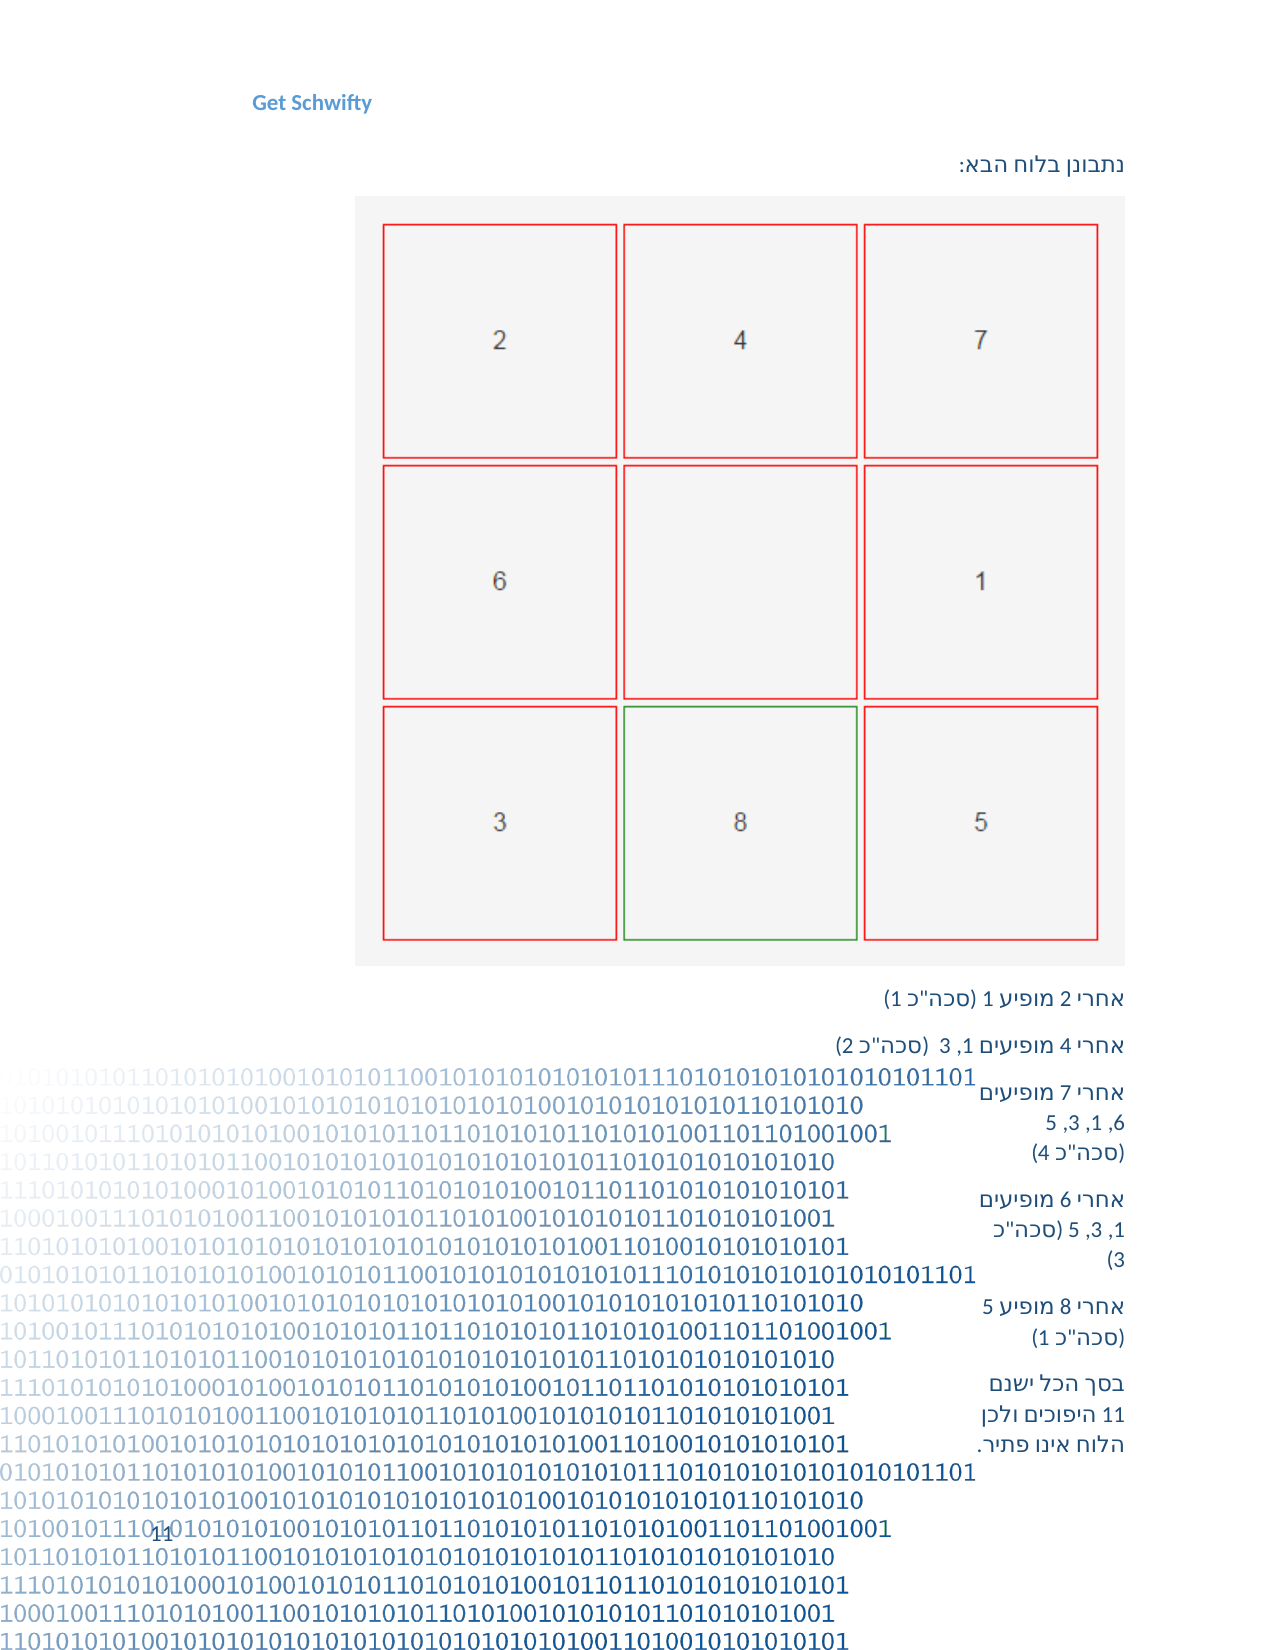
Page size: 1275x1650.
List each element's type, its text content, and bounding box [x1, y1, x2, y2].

text אחרי 6 מופיעים 1, 3, 5 (סכה"כ 3) [150, 1185, 1125, 1274]
text אחרי 8 מופיע 5 (סכה"כ 1) [150, 1292, 1125, 1351]
text אחרי 4 מופיעים 1, 3 (סכה"כ 2) [150, 1031, 1125, 1059]
text אחרי 7 מופיעים 6, 1, 3, 5 (סכה"כ 4) [150, 1078, 1125, 1166]
text נתבונן בלוח הבא: [150, 150, 1125, 178]
text אחרי 2 מופיע 1 (סכה"כ 1) [150, 984, 1125, 1012]
picture [355, 196, 1125, 966]
picture [0, 1068, 976, 1650]
text בסך הכל ישנם 11 היפוכים ולכן הלוח אינו פתיר. [150, 1369, 1125, 1458]
